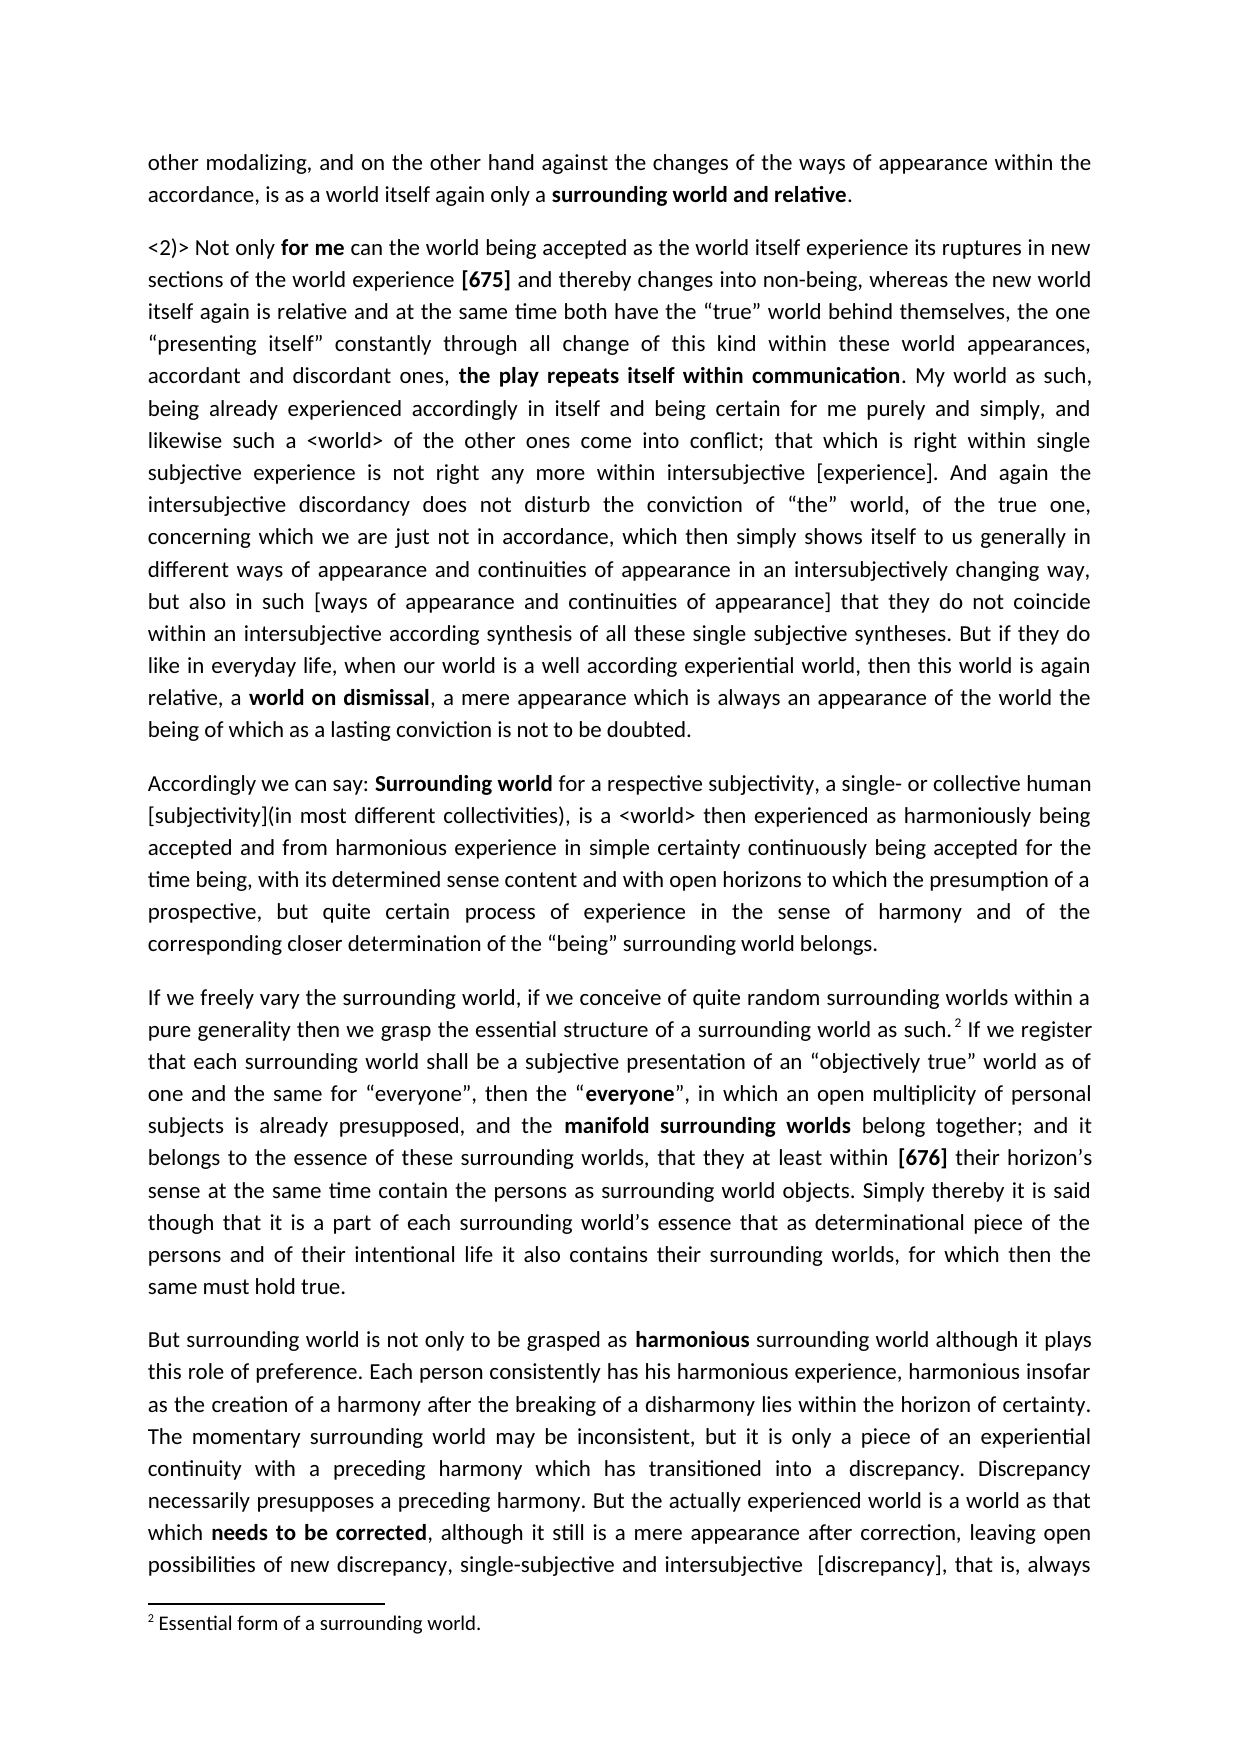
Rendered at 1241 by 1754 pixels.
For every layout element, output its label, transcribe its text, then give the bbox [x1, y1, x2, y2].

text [148, 148, 1093, 208]
text Accordingly we can say: Surrounding world for a respective subjectivity, a single- or collective human [subjectivity](in most different collectivities), is a <world> then experienced as harmoniously being accepted and from harmonious experience in simple certainty continuously being accepted for the time being, with its determined sense content and with open horizons to which the presumption of a prospective, but quite certain process of experience in the sense of harmony and of the corresponding closer determination of the “being” surrounding world belongs. [148, 769, 1093, 958]
text <2)> Not only for me can the world being accepted as the world itself experience its ruptures in new sections of the world experience [675] and thereby changes into non-being, whereas the new world itself again is relative and at the same time both have the “true” world behind themselves, the one “presenting itself” constantly through all change of this kind within these world appearances, accordant and discordant ones, the play repeats itself within communication. My world as such, being already experienced accordingly in itself and being certain for me purely and simply, and likewise such a <world> of the other ones come into conflict; that which is right within single subjective experience is not right any more within intersubjective [experience]. And again the intersubjective discordancy does not disturb the conviction of “the” world, of the true one, concerning which we are just not in accordance, which then simply shows itself to us generally in different ways of appearance and continuities of appearance in an intersubjectively changing way, but also in such [ways of appearance and continuities of appearance] that they do not coincide within an intersubjective according synthesis of all these single subjective syntheses. But if they do like in everyday life, when our world is a well according experiential world, then this world is again relative, a world on dismissal, a mere appearance which is always an appearance of the world the being of which as a lasting conviction is not to be doubted. [148, 233, 1093, 744]
text If we freely vary the surrounding world, if we conceive of quite random surrounding worlds within a pure generality then we grasp the essential structure of a surrounding world as such. If we register that each surrounding world shall be a subjective presentation of an “objectively true” world as of one and the same for “everyone”, then the “everyone”, in which an open multiplicity of personal subjects is already presupposed, and the manifold surrounding worlds belong together; and it belongs to the essence of these surrounding worlds, that they at least within [676] their horizon’s sense at the same time contain the persons as surrounding world objects. Simply thereby it is said though that it is a part of each surrounding world’s essence that as determinational piece of the persons and of their intentional life it also contains their surrounding worlds, for which then the same must hold true. [148, 983, 1093, 1300]
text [148, 1325, 1093, 1579]
